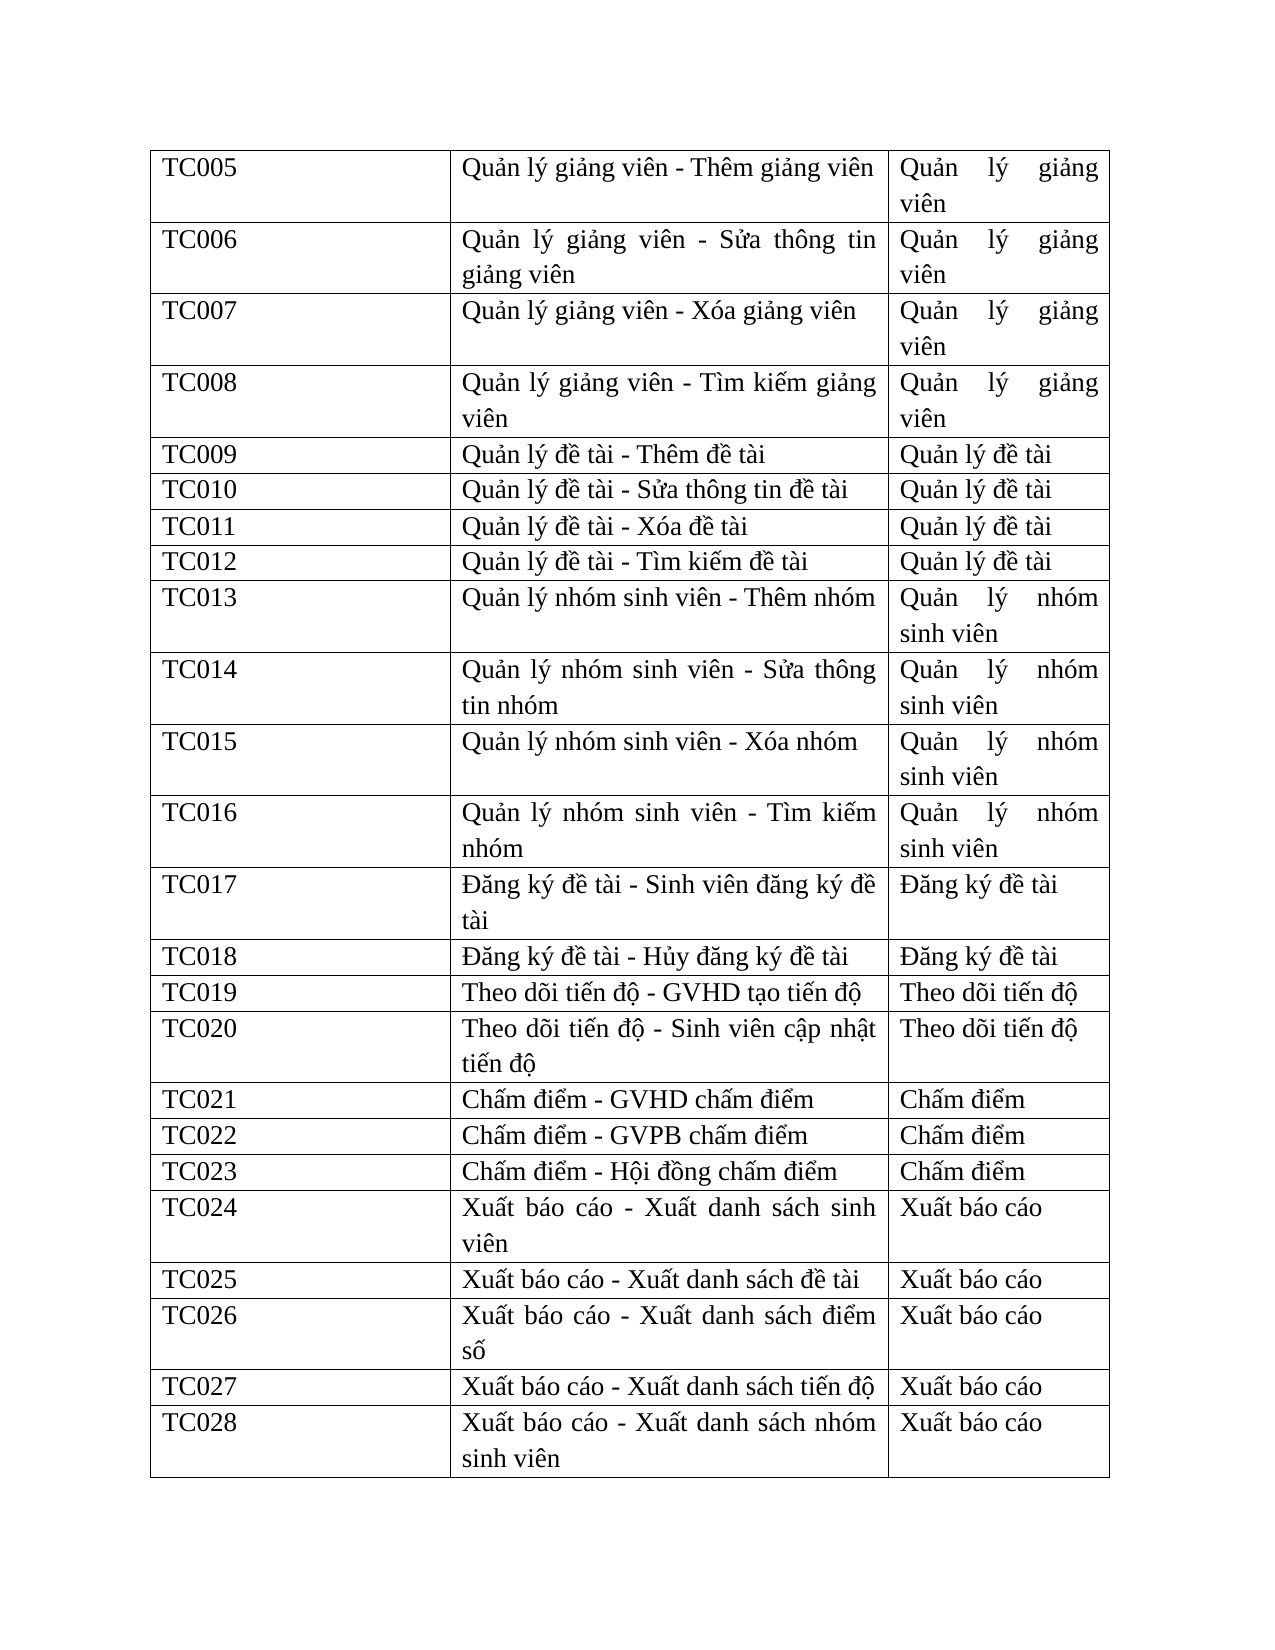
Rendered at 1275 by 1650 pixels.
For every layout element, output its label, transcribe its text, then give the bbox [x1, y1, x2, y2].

table_cell Quản lý đề tài [889, 438, 1109, 473]
table_cell Xuất báo cáo - Xuất danh sách tiến độ [451, 1370, 888, 1405]
table_cell Quản lý giảng viên - Xóa giảng viên [451, 294, 888, 365]
table_cell Đăng ký đề tài - Hủy đăng ký đề tài [451, 940, 888, 975]
table_cell TC022 [151, 1119, 450, 1154]
table_cell TC018 [151, 940, 450, 975]
table_cell TC005 [151, 151, 450, 222]
table_cell TC021 [151, 1083, 450, 1118]
table_cell Xuất báo cáo [889, 1370, 1109, 1405]
table_cell TC008 [151, 366, 450, 437]
table_cell Chấm điểm - GVPB chấm điểm [451, 1119, 888, 1154]
table_cell Quản lý đề tài [889, 510, 1109, 544]
table_cell Quản lý giảng viên - Sửa thông tin giảng viên [451, 223, 888, 293]
table_cell Quản lý nhóm sinh viên - Tìm kiếm nhóm [451, 796, 888, 867]
table_cell TC011 [151, 510, 450, 544]
table_cell Đăng ký đề tài [889, 868, 1109, 939]
table_cell TC007 [151, 294, 450, 365]
table_cell Theo dõi tiến độ - GVHD tạo tiến độ [451, 976, 888, 1011]
table_cell TC006 [151, 223, 450, 293]
table_cell Quản lý nhóm sinh viên [889, 581, 1109, 652]
table_cell Quản lý giảng viên [889, 294, 1109, 365]
table_cell Quản lý đề tài - Xóa đề tài [451, 510, 888, 544]
table_cell Xuất báo cáo - Xuất danh sách sinh viên [451, 1191, 888, 1262]
table_cell TC017 [151, 868, 450, 939]
table_cell Quản lý nhóm sinh viên [889, 725, 1109, 795]
table_cell TC009 [151, 438, 450, 473]
table_cell Chấm điểm - GVHD chấm điểm [451, 1083, 888, 1118]
table_cell Quản lý đề tài - Thêm đề tài [451, 438, 888, 473]
table_cell TC013 [151, 581, 450, 652]
table_cell Quản lý đề tài [889, 474, 1109, 508]
table_cell TC016 [151, 796, 450, 867]
table_cell Đăng ký đề tài [889, 940, 1109, 975]
table_cell Chấm điểm [889, 1119, 1109, 1154]
table_cell TC024 [151, 1191, 450, 1262]
table_cell Quản lý giảng viên - Tìm kiếm giảng viên [451, 366, 888, 437]
table_cell Theo dõi tiến độ [889, 976, 1109, 1011]
table_cell Quản lý giảng viên [889, 366, 1109, 437]
table_cell TC023 [151, 1155, 450, 1190]
table_cell Chấm điểm [889, 1083, 1109, 1118]
table_cell TC012 [151, 546, 450, 580]
table_cell Chấm điểm - Hội đồng chấm điểm [451, 1155, 888, 1190]
table_cell Xuất báo cáo [889, 1263, 1109, 1298]
table_cell Xuất báo cáo - Xuất danh sách đề tài [451, 1263, 888, 1298]
table_cell TC027 [151, 1370, 450, 1405]
table_cell TC020 [151, 1012, 450, 1082]
table_cell Xuất báo cáo [889, 1191, 1109, 1262]
table_cell Theo dõi tiến độ - Sinh viên cập nhật tiến độ [451, 1012, 888, 1082]
table_cell Quản lý giảng viên [889, 223, 1109, 293]
table_cell Đăng ký đề tài - Sinh viên đăng ký đề tài [451, 868, 888, 939]
table_cell TC028 [151, 1406, 450, 1477]
table_cell Quản lý đề tài [889, 546, 1109, 580]
table_cell Chấm điểm [889, 1155, 1109, 1190]
table_cell Xuất báo cáo - Xuất danh sách nhóm sinh viên [451, 1406, 888, 1477]
table_cell Xuất báo cáo - Xuất danh sách điểm số [451, 1299, 888, 1369]
table_cell Quản lý nhóm sinh viên - Xóa nhóm [451, 725, 888, 795]
table_cell TC010 [151, 474, 450, 508]
table_cell Quản lý đề tài - Sửa thông tin đề tài [451, 474, 888, 508]
table_cell TC026 [151, 1299, 450, 1369]
table_cell Quản lý giảng viên [889, 151, 1109, 222]
table_cell TC015 [151, 725, 450, 795]
table_cell Theo dõi tiến độ [889, 1012, 1109, 1082]
table_cell Xuất báo cáo [889, 1406, 1109, 1477]
table_cell Quản lý giảng viên - Thêm giảng viên [451, 151, 888, 222]
table_cell TC019 [151, 976, 450, 1011]
table_cell Quản lý đề tài - Tìm kiếm đề tài [451, 546, 888, 580]
table_cell Quản lý nhóm sinh viên - Sửa thông tin nhóm [451, 653, 888, 724]
table_cell Xuất báo cáo [889, 1299, 1109, 1369]
table_cell TC014 [151, 653, 450, 724]
table_cell Quản lý nhóm sinh viên [889, 796, 1109, 867]
table_cell TC025 [151, 1263, 450, 1298]
table_cell Quản lý nhóm sinh viên - Thêm nhóm [451, 581, 888, 652]
table_cell Quản lý nhóm sinh viên [889, 653, 1109, 724]
